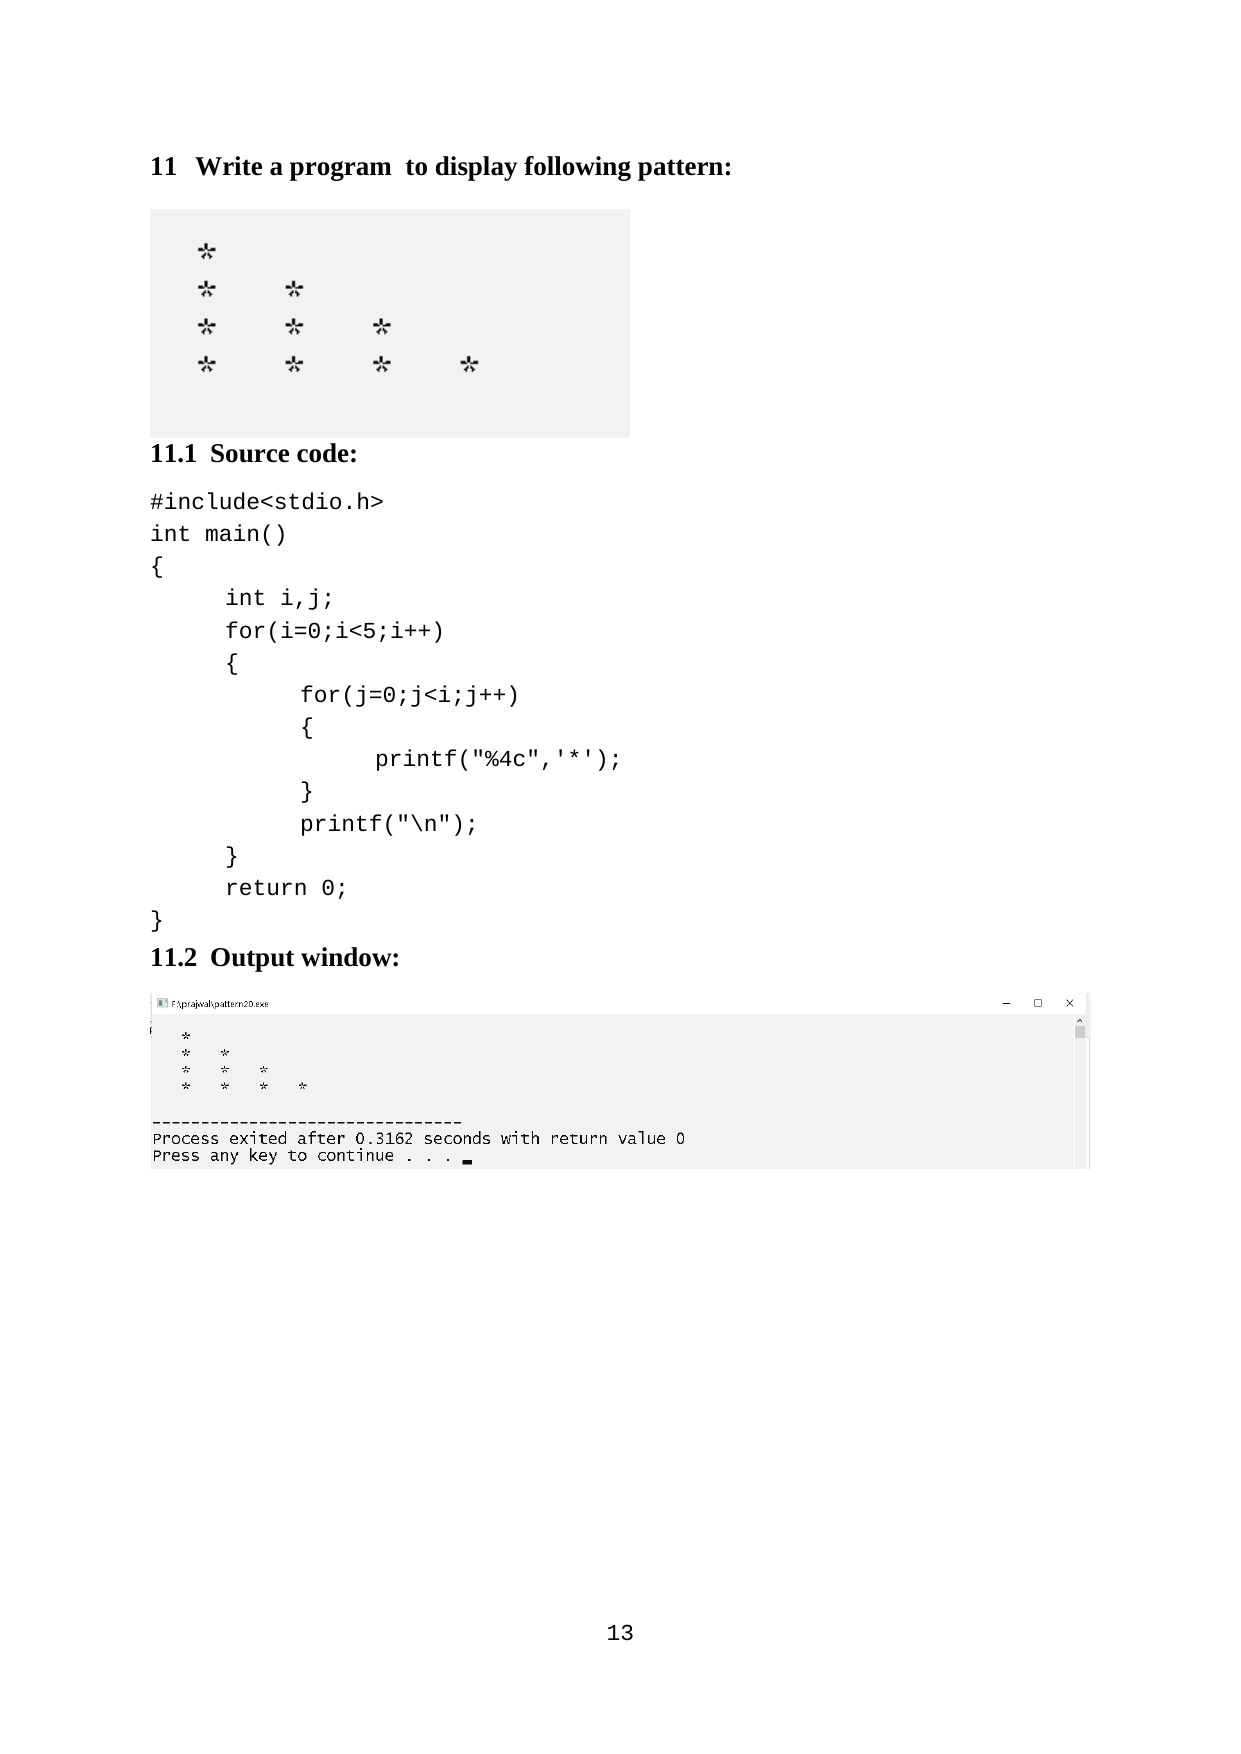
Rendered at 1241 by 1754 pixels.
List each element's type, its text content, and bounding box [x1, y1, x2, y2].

text printf("\n"); [150, 812, 1090, 838]
text printf("%4c",'*'); [150, 748, 1090, 774]
text } [150, 909, 1090, 934]
subtitle Output window: [150, 941, 1090, 972]
text int i,j; [150, 587, 1090, 613]
subtitle Write a program to display following pattern: [150, 150, 1090, 181]
subtitle Source code: [150, 437, 1090, 468]
picture [150, 209, 630, 438]
text for(i=0;i<5;i++) [150, 619, 1090, 645]
text { [150, 554, 1090, 581]
text { [150, 716, 1090, 741]
text } [150, 844, 1090, 870]
picture [150, 993, 1091, 1169]
text for(j=0;j<i;j++) [150, 683, 1090, 709]
text int main() [150, 522, 1090, 548]
text { [150, 651, 1090, 677]
text } [150, 780, 1090, 806]
text #include<stdio.h> [150, 490, 1090, 516]
text return 0; [150, 876, 1090, 902]
